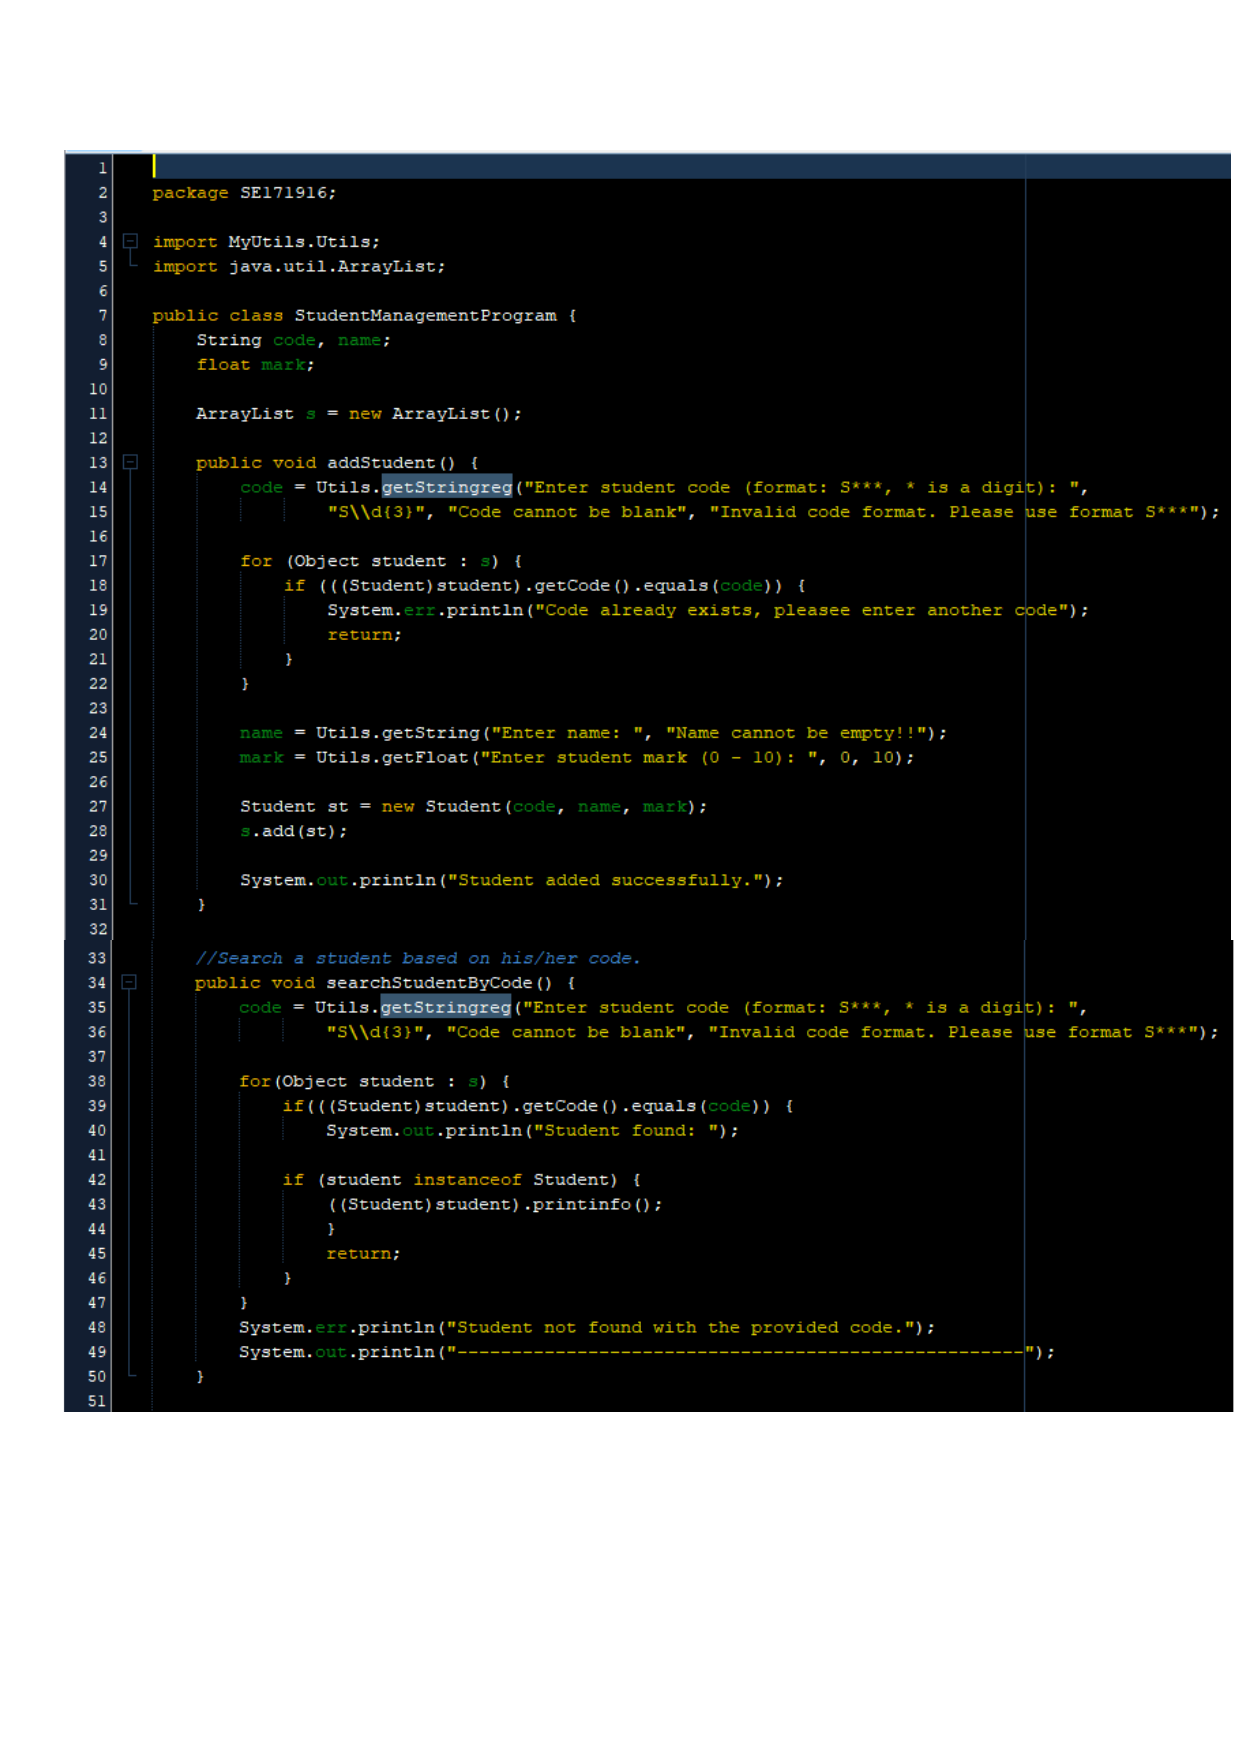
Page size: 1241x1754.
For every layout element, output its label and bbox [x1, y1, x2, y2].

picture [63, 150, 1234, 1412]
